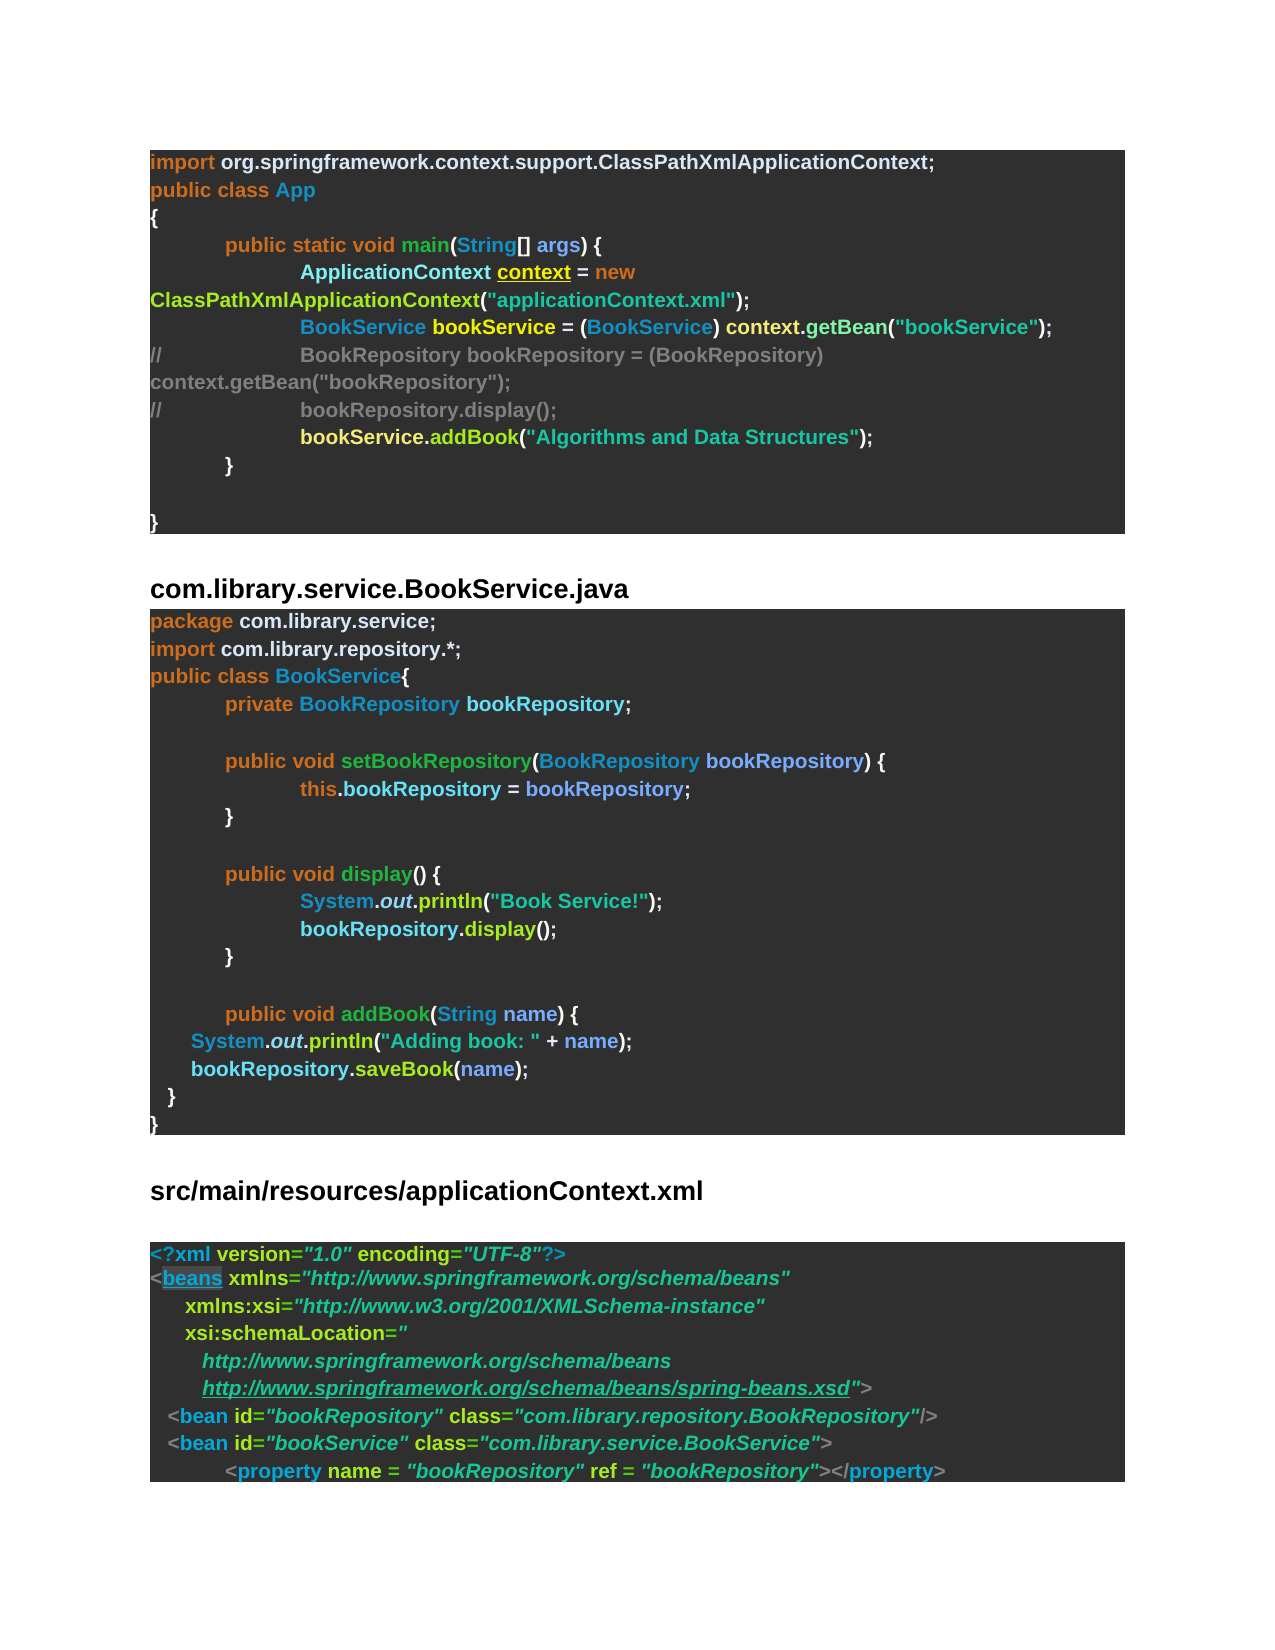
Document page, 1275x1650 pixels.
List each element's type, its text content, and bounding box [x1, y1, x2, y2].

text } [150, 452, 1125, 476]
text System.out.println("Adding book: " + name); [150, 1029, 1125, 1053]
text public void setBookRepository(BookRepository bookRepository) { [150, 749, 1125, 773]
text package com.library.service; [150, 609, 1125, 633]
text ApplicationContext context = new ClassPathXmlApplicationContext("applicationContext.xml"); [150, 260, 1125, 311]
text } [150, 944, 1125, 968]
text } [150, 804, 1125, 828]
text public static void main(String[] args) { [150, 232, 1125, 256]
text http://www.springframework.org/schema/beans/spring-beans.xsd"> [150, 1376, 1125, 1400]
text bookRepository.display(); [150, 917, 1125, 941]
text this.bookRepository = bookRepository; [150, 777, 1125, 801]
text System.out.println("Book Service!"); [150, 889, 1125, 913]
text { [150, 205, 1125, 229]
text <bean id="bookRepository" class="com.library.repository.BookRepository"/> [150, 1403, 1125, 1427]
text } [150, 510, 1125, 534]
text BookService bookService = (BookService) context.getBean("bookService"); [150, 315, 1125, 339]
text <?xml version="1.0" encoding="UTF-8"?> [150, 1242, 1125, 1266]
text src/main/resources/applicationContext.xml [150, 1175, 1125, 1206]
text <beans xmlns="http://www.springframework.org/schema/beans" [222, 1266, 1125, 1290]
text xsi:schemaLocation=" [150, 1321, 1125, 1345]
text // BookRepository bookRepository = (BookRepository) context.getBean("bookRepository"); [150, 342, 1125, 394]
text com.library.service.BookService.java [150, 573, 1125, 604]
text import org.springframework.context.support.ClassPathXmlApplicationContext; [150, 150, 1125, 174]
text public class BookService{ [150, 664, 1125, 688]
text // bookRepository.display(); [150, 397, 1125, 421]
text http://www.springframework.org/schema/beans [150, 1348, 1125, 1372]
text <bean id="bookService" class="com.library.service.BookService"> [150, 1431, 1125, 1455]
text <property name = "bookRepository" ref = "bookRepository"></property> [150, 1458, 1125, 1482]
text bookService.addBook("Algorithms and Data Structures"); [150, 425, 1125, 449]
text import com.library.repository.*; [150, 637, 1125, 661]
text public void addBook(String name) { [150, 1001, 1125, 1025]
text } [150, 1111, 1125, 1135]
text xmlns:xsi="http://www.w3.org/2001/XMLSchema-instance" [150, 1293, 1125, 1317]
text } [150, 1084, 1125, 1108]
text private BookRepository bookRepository; [150, 692, 1125, 716]
text bookRepository.saveBook(name); [150, 1056, 1125, 1080]
text public void display() { [150, 862, 1125, 886]
text public class App [150, 177, 1125, 201]
